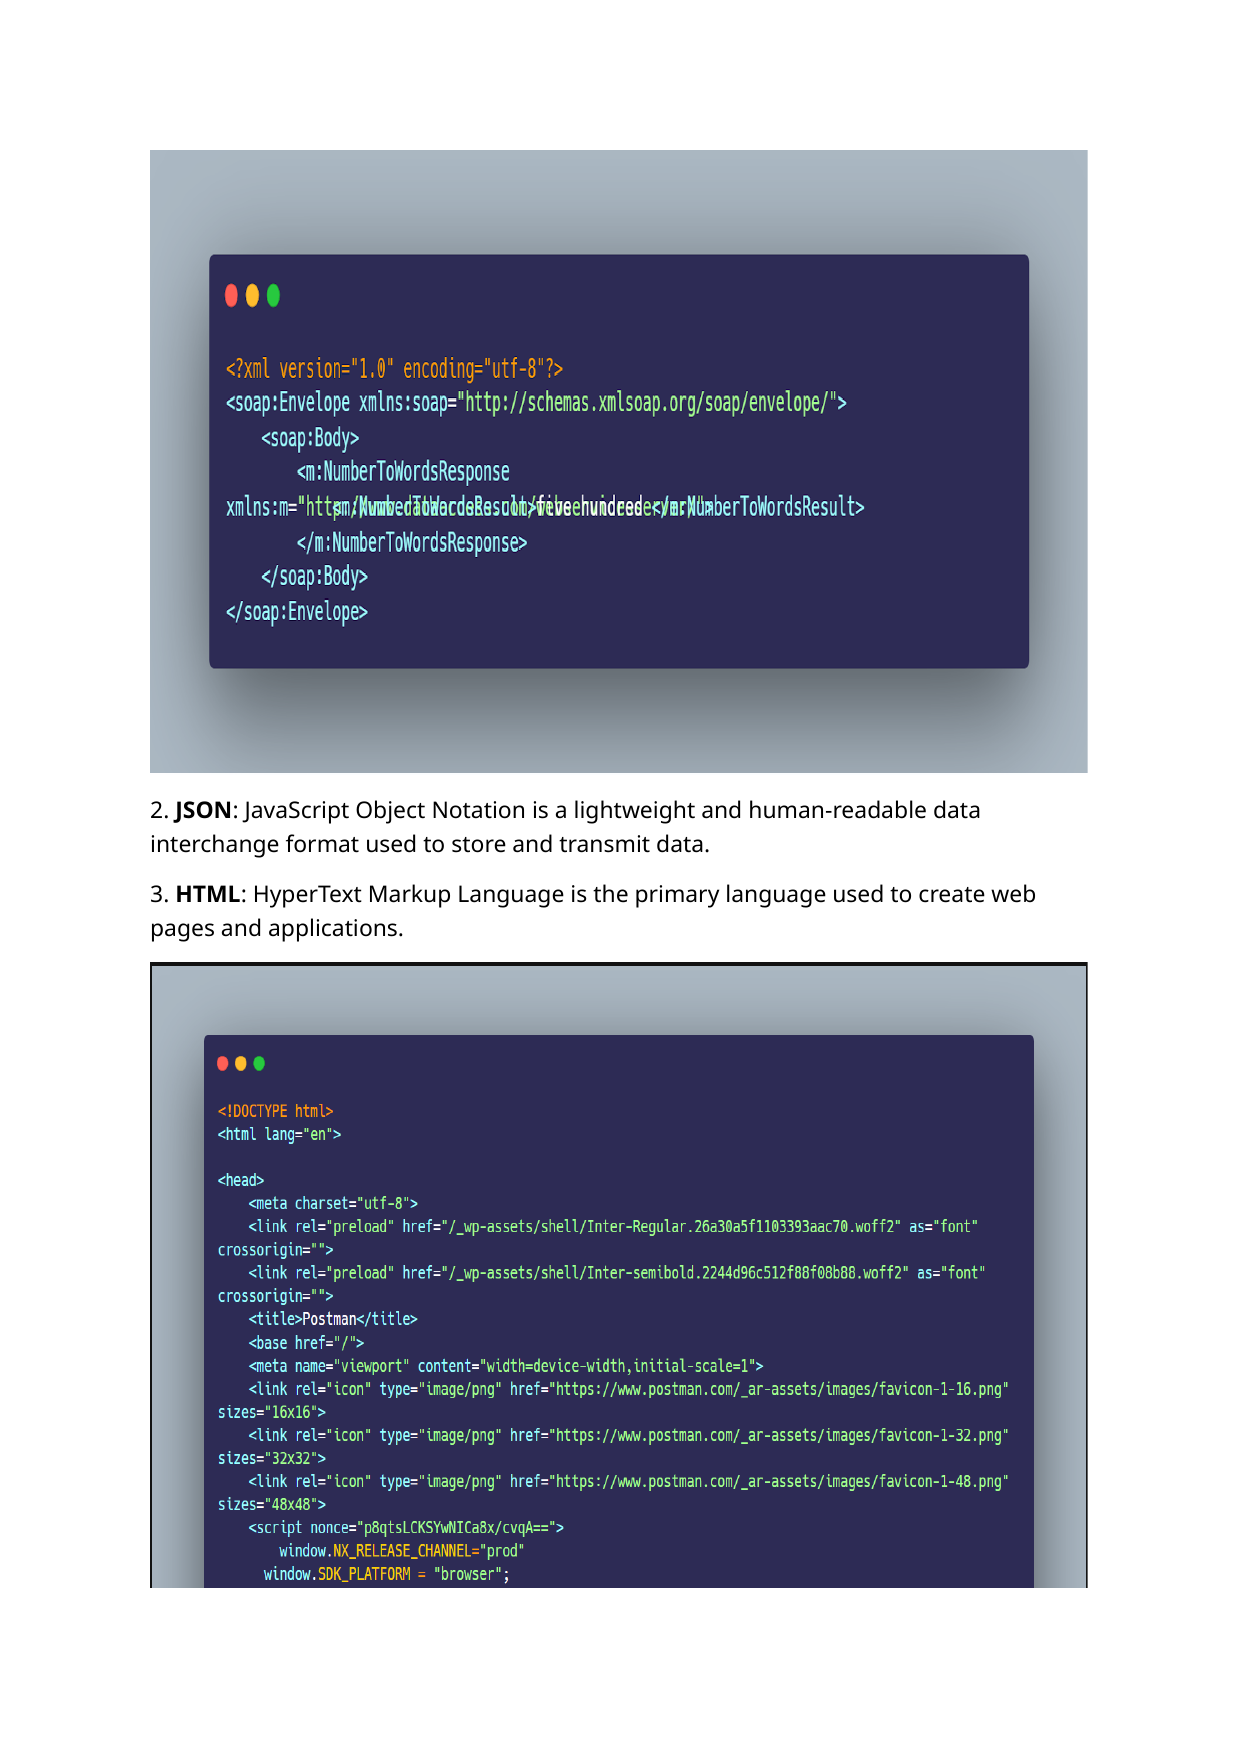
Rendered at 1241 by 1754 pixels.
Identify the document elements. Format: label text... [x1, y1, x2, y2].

text 3. HTML: HyperText Markup Language is the primary language used to create web pages and applications. [150, 878, 1090, 943]
text 2. JSON: JavaScript Object Notation is a lightweight and human-readable data interchange format used to store and transmit data. [150, 794, 1090, 859]
picture [150, 962, 1088, 1588]
picture [150, 150, 1088, 775]
